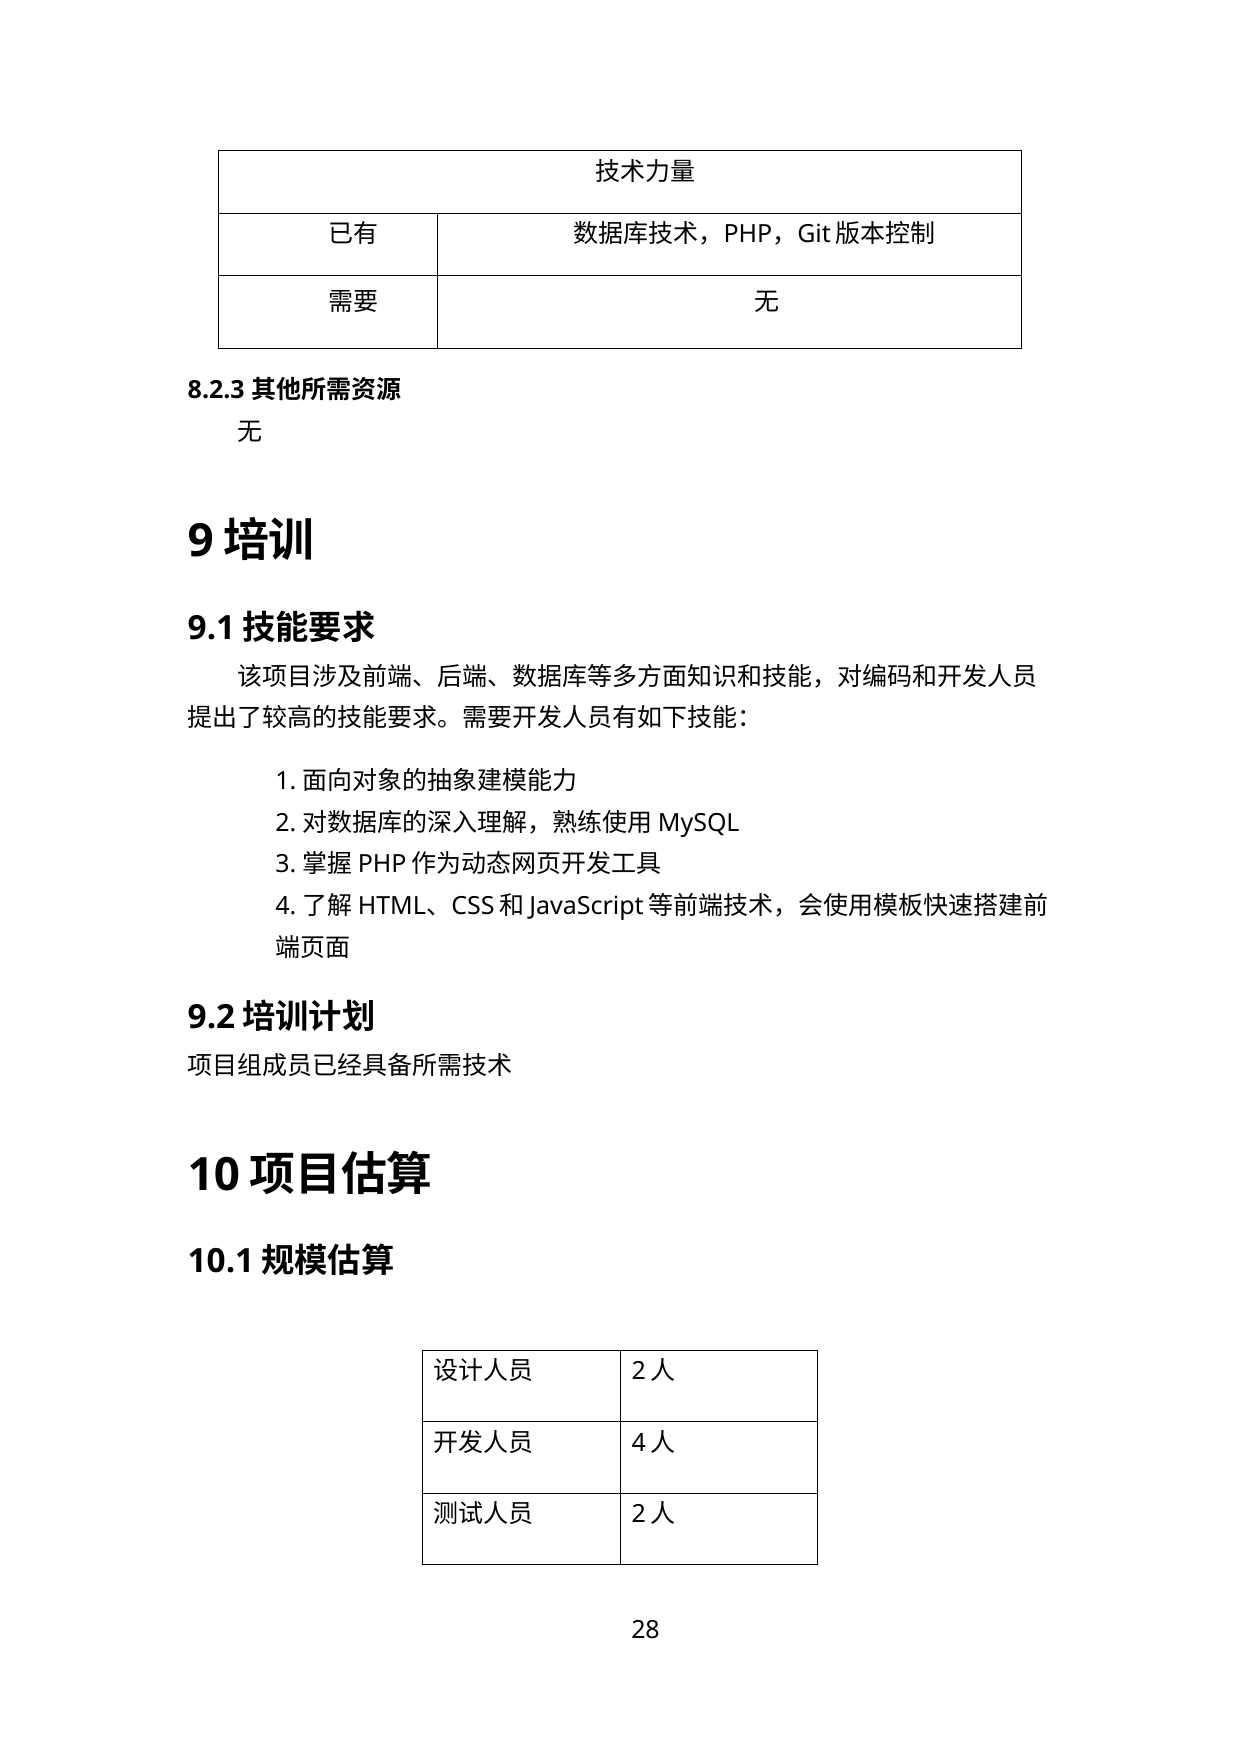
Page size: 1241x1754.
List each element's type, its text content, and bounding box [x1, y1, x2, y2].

table_cell 需要 [219, 276, 437, 348]
text 项目组成员已经具备所需技术 [187, 1045, 1053, 1081]
table_header 设计人员 [423, 1351, 620, 1421]
subtitle 10项目估算 [187, 1137, 1053, 1203]
subtitle 9培训 [187, 503, 1053, 570]
list 2. 对数据库的深入理解，熟练使用MySQL [275, 802, 1053, 838]
subtitle 10.1规模估算 [187, 1234, 1053, 1283]
text 该项目涉及前端、后端、数据库等多方面知识和技能，对编码和开发人员提出了较高的技能要求。需要开发人员有如下技能： [187, 656, 1053, 734]
text 无 [187, 412, 1053, 448]
table_cell 2人 [621, 1494, 817, 1564]
table_cell 开发人员 [423, 1422, 620, 1492]
table_cell 技术力量 [219, 151, 1021, 212]
list 3. 掌握PHP作为动态网页开发工具 [275, 844, 1053, 880]
subtitle 8.2.3 其他所需资源 [187, 370, 1053, 406]
table_header 2人 [621, 1351, 817, 1421]
subtitle 9.1技能要求 [187, 601, 1053, 649]
table_cell 数据库技术，PHP，Git版本控制 [438, 214, 1021, 275]
table_cell 4人 [621, 1422, 817, 1492]
list 4. 了解HTML、CSS和JavaScript等前端技术，会使用模板快速搭建前端页面 [275, 885, 1053, 963]
list 1. 面向对象的抽象建模能力 [275, 760, 1053, 797]
table_cell 测试人员 [423, 1494, 620, 1564]
table_cell 已有 [219, 214, 437, 275]
subtitle 9.2培训计划 [187, 989, 1053, 1038]
table_cell 无 [438, 276, 1021, 348]
